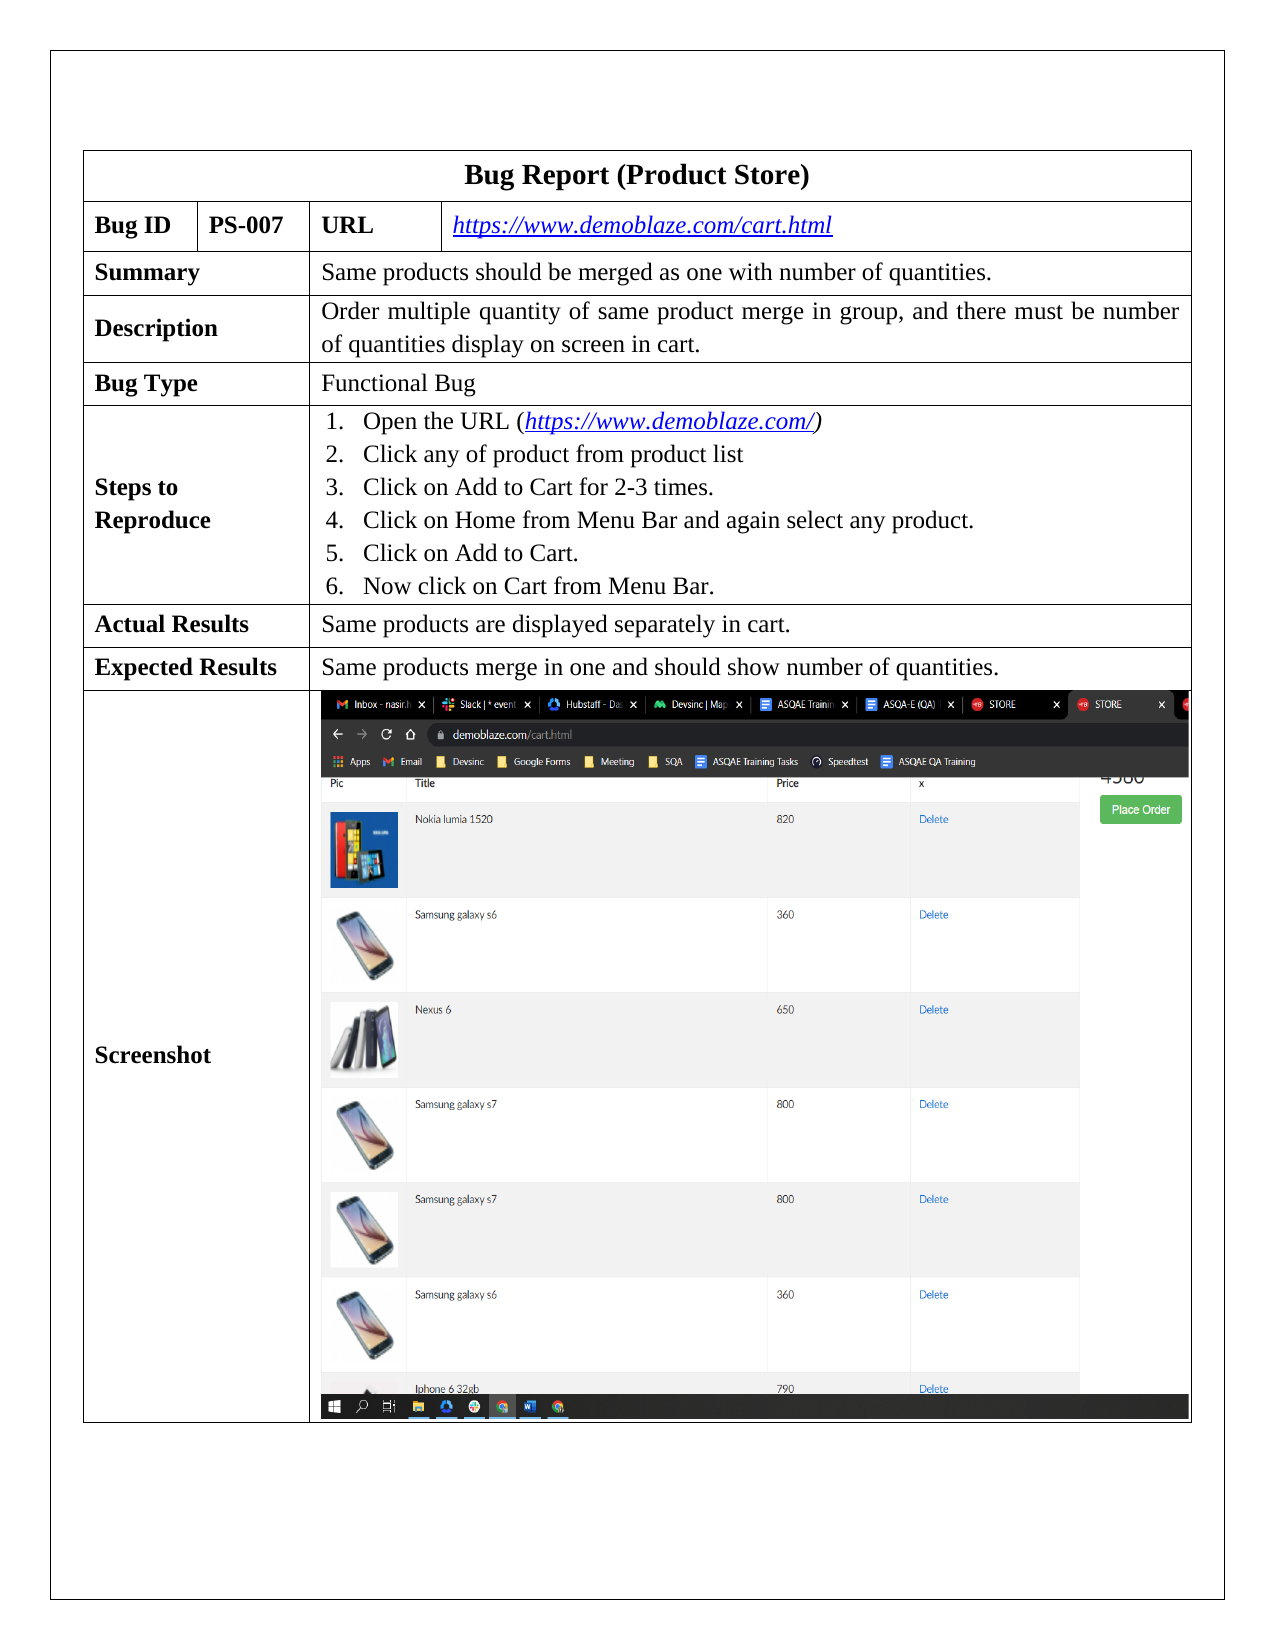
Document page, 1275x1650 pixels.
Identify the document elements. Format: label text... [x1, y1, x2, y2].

table_cell Same products are displayed separately in cart. [310, 605, 1191, 647]
table_cell PS-007 [198, 202, 309, 251]
picture [321, 690, 1189, 1419]
table_cell Expected Results [84, 648, 309, 689]
table_cell [310, 691, 1191, 1422]
table_cell URL [310, 202, 441, 251]
table_cell Description [84, 296, 309, 362]
table_cell Bug Type [84, 363, 309, 405]
table_cell Actual Results [84, 605, 309, 647]
table_cell Same products merge in one and should show number of quantities. [310, 648, 1191, 689]
table_cell Order multiple quantity of same product merge in group, and there must be number of quantities display on screen in cart. [310, 296, 1191, 362]
table_cell Bug ID [84, 202, 197, 251]
table_cell Screenshot [84, 691, 309, 1422]
table_cell Steps to Reproduce [84, 406, 309, 604]
table_cell Open the URL (https://www.demoblaze.com/) Click any of product from product list Click on Add to Cart for 2-3 times. Click on Home from Menu Bar and again select any product. Click on Add to Cart. Now click on Cart from Menu Bar. [310, 406, 1191, 604]
table_cell Functional Bug [310, 363, 1191, 405]
table_cell https://www.demoblaze.com/cart.html [442, 202, 1191, 251]
table_cell Summary [84, 252, 309, 295]
table_cell Same products should be merged as one with number of quantities. [310, 252, 1191, 295]
table_header Bug Report (Product Store) [84, 151, 1191, 201]
